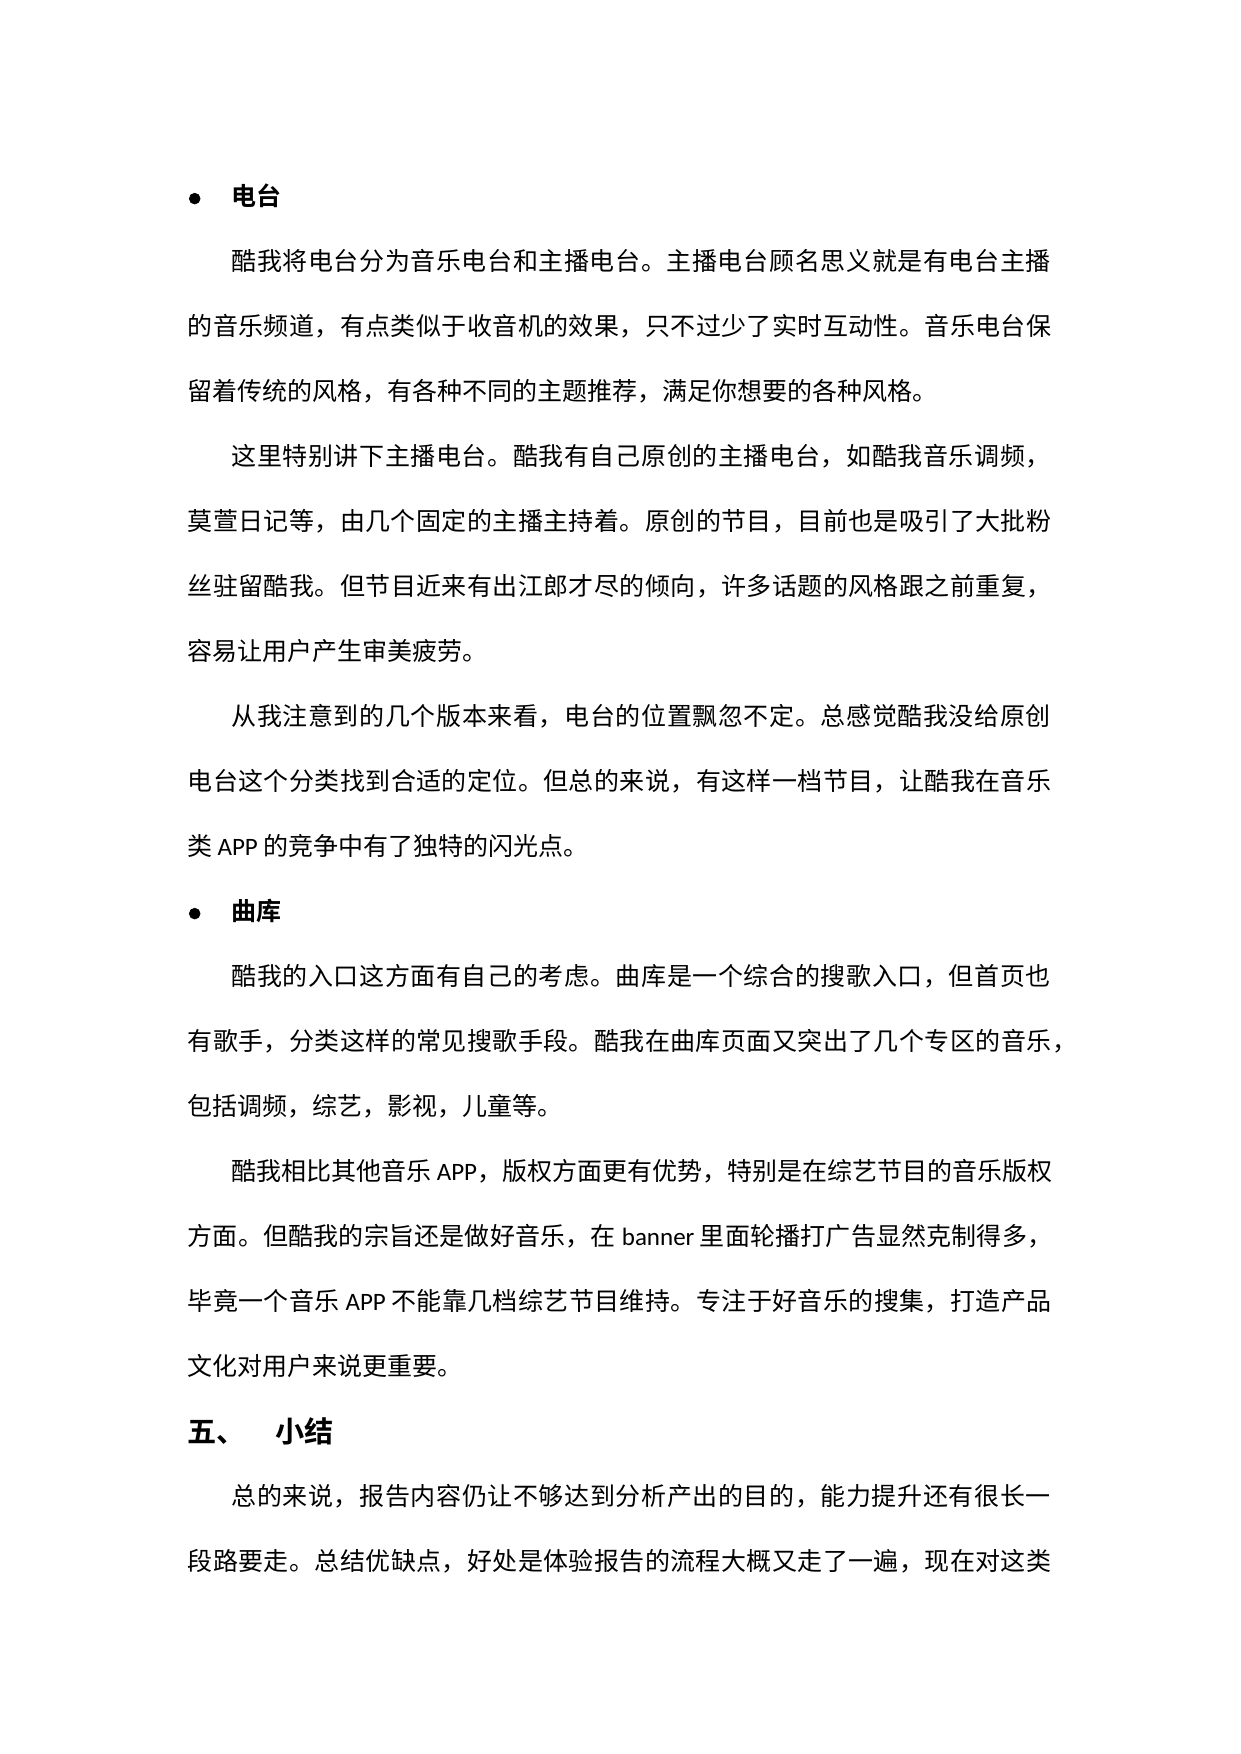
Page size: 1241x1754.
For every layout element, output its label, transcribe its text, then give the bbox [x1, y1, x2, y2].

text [187, 1462, 1053, 1592]
text 酷我相比其他音乐APP，版权方面更有优势，特别是在综艺节目的音乐版权方面。但酷我的宗旨还是做好音乐，在banner里面轮播打广告显然克制得多，毕竟一个音乐APP不能靠几档综艺节目维持。专注于好音乐的搜集，打造产品文化对用户来说更重要。 [187, 1137, 1053, 1397]
text 酷我将电台分为音乐电台和主播电台。主播电台顾名思义就是有电台主播的音乐频道，有点类似于收音机的效果，只不过少了实时互动性。音乐电台保留着传统的风格，有各种不同的主题推荐，满足你想要的各种风格。 [187, 227, 1053, 422]
list 小结 [187, 1397, 1053, 1462]
text 从我注意到的几个版本来看，电台的位置飘忽不定。总感觉酷我没给原创电台这个分类找到合适的定位。但总的来说，有这样一档节目，让酷我在音乐类APP的竞争中有了独特的闪光点。 [187, 682, 1053, 877]
text 这里特别讲下主播电台。酷我有自己原创的主播电台，如酷我音乐调频，莫萱日记等，由几个固定的主播主持着。原创的节目，目前也是吸引了大批粉丝驻留酷我。但节目近来有出江郎才尽的倾向，许多话题的风格跟之前重复，容易让用户产生审美疲劳。 [187, 422, 1053, 682]
text 酷我的入口这方面有自己的考虑。曲库是一个综合的搜歌入口，但首页也有歌手，分类这样的常见搜歌手段。酷我在曲库页面又突出了几个专区的音乐，包括调频，综艺，影视，儿童等。 [187, 942, 1053, 1137]
list 曲库 [187, 877, 1053, 942]
list 电台 [187, 162, 1053, 227]
